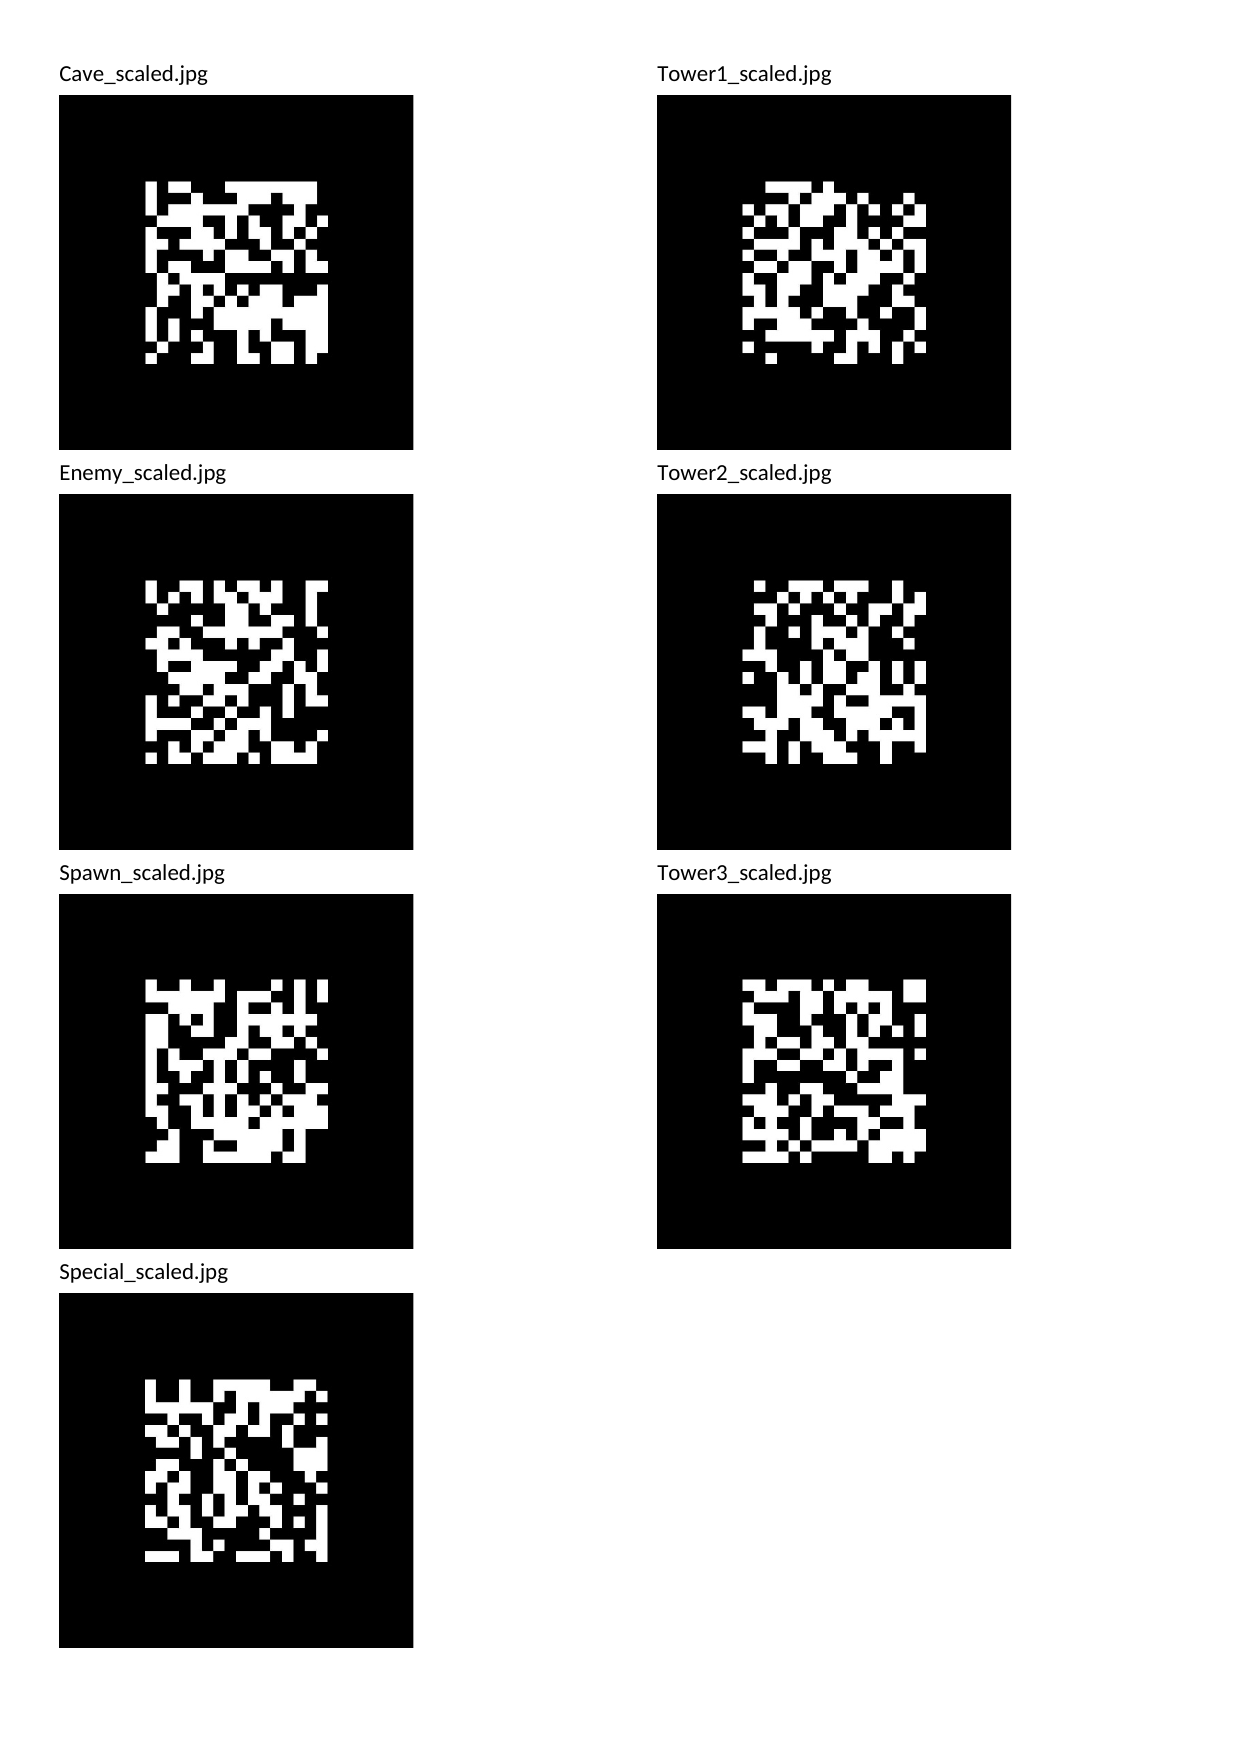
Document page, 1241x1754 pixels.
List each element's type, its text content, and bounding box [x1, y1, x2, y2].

text Spawn_scaled.jpg [59, 858, 583, 886]
picture [657, 894, 1012, 1249]
text Cave_scaled.jpg [59, 59, 583, 87]
picture [59, 894, 414, 1249]
picture [59, 95, 414, 450]
picture [59, 494, 414, 850]
picture [59, 1293, 414, 1648]
picture [657, 95, 1012, 450]
picture [657, 494, 1012, 850]
text Tower3_scaled.jpg [657, 858, 1181, 886]
text Tower1_scaled.jpg [657, 59, 1181, 87]
text Enemy_scaled.jpg [59, 458, 583, 486]
text Tower2_scaled.jpg [657, 458, 1181, 486]
text Special_scaled.jpg [59, 1257, 583, 1285]
